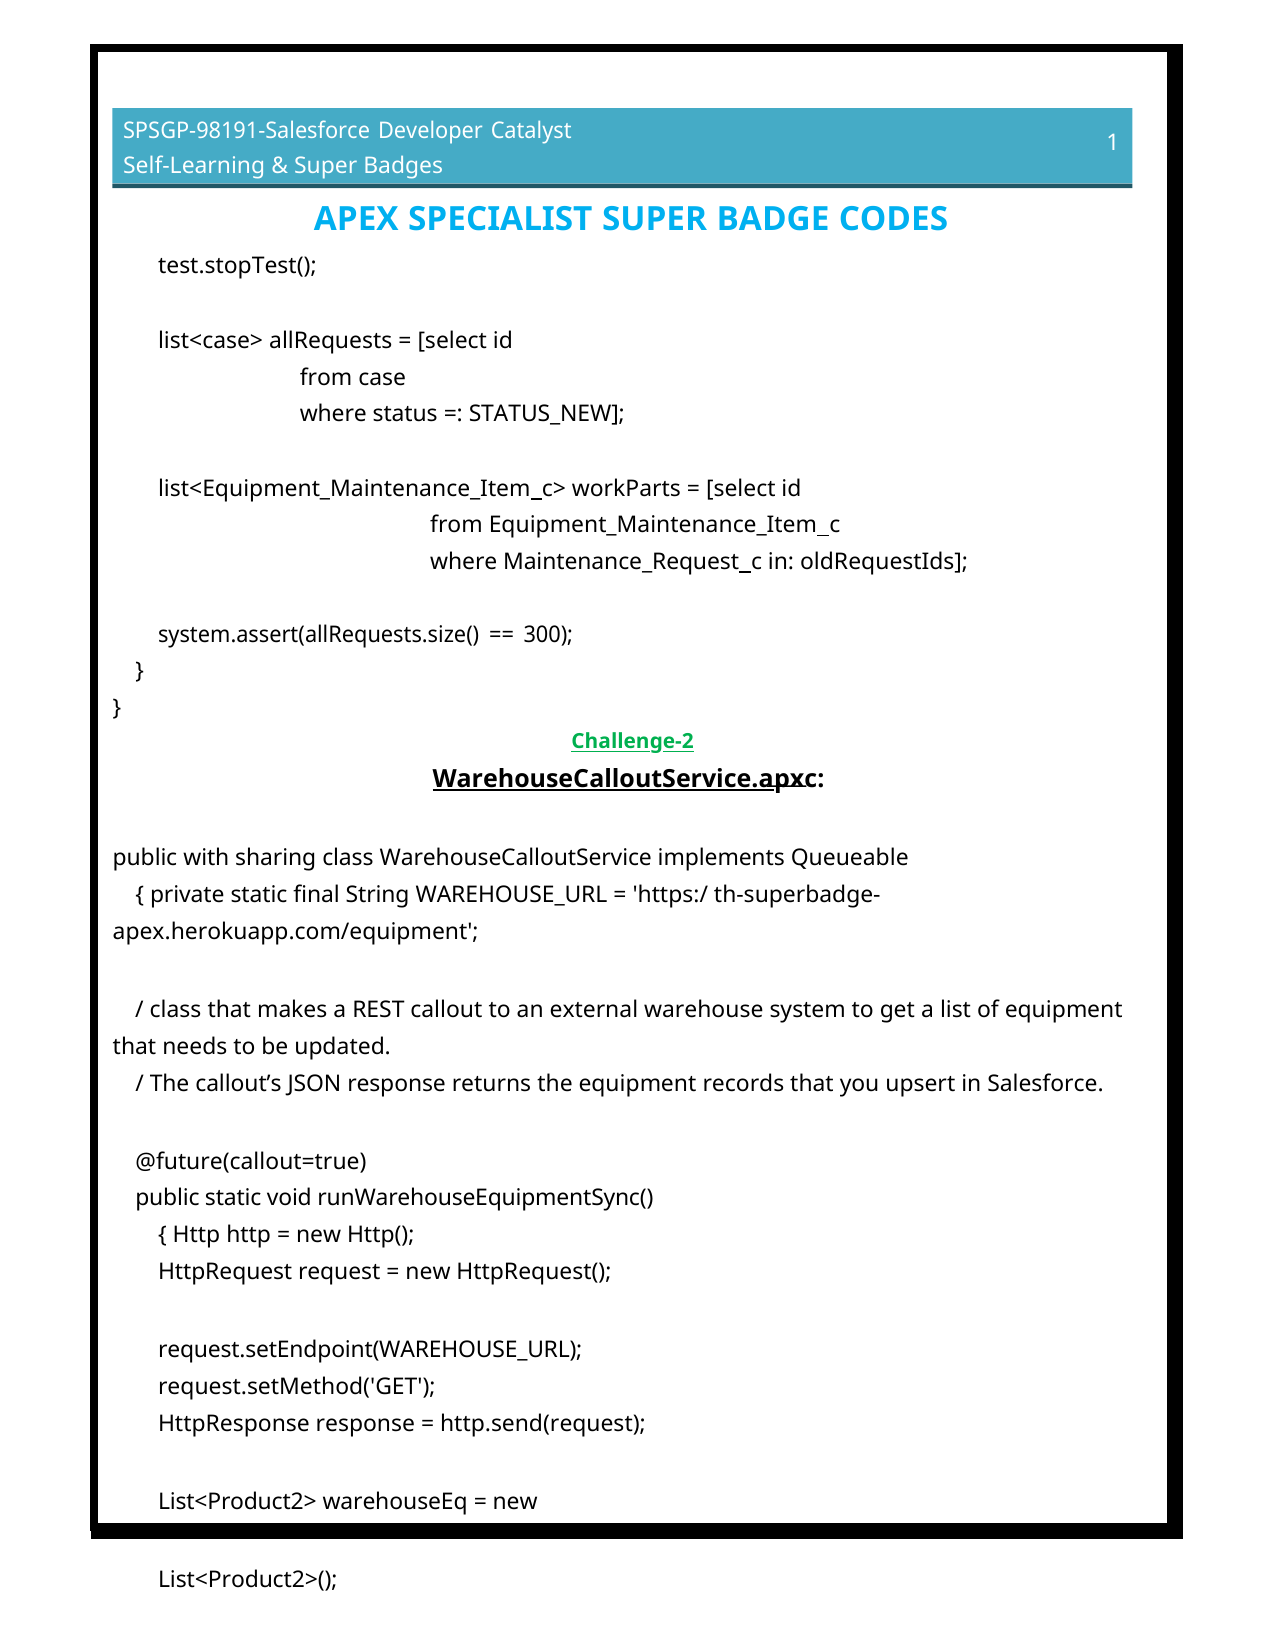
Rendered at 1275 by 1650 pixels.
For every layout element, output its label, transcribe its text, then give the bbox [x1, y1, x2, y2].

text system.assert(allRequests.size() == 300); [158, 618, 1156, 649]
text request.setEndpoint(WAREHOUSE_URL); request.setMethod('GET'); [158, 1333, 654, 1401]
text from Equipment_Maintenance_Item c [430, 508, 1156, 539]
text from case [299, 361, 1156, 392]
text @future(callout=true) [135, 1145, 1156, 1176]
text / The callout’s JSON response returns the equipment records that you upsert in Salesforce. [135, 1067, 1156, 1098]
text list<case> allRequests = [select id [158, 324, 1156, 355]
text apex.herokuapp.com/equipment'; [112, 915, 1156, 946]
text } [112, 691, 1156, 722]
text public with sharing class WarehouseCalloutService implements Queueable { private static ﬁnal String WAREHOUSE_URL = 'https:/ th-superbadge- [112, 841, 914, 909]
text public static void runWarehouseEquipmentSync(){ Http http = new Http(); [135, 1181, 654, 1249]
text } [135, 654, 1156, 686]
text SPSGP-98191-Salesforce Developer Catalyst [123, 121, 1156, 142]
text HttpResponse response = http.send(request); List<Product2> warehouseEq = new List<Product2>(); [158, 1407, 707, 1595]
subtitle APEX SPECIALIST SUPER BADGE CODES [222, 195, 1040, 241]
text where status =: STATUS_NEW]; [299, 397, 1156, 428]
text / class that makes a REST callout to an external warehouse system to get a list of equipment that needs to be updated. [112, 993, 1156, 1061]
text test.stopTest(); [158, 249, 1156, 281]
text where Maintenance_Request c in: oldRequestIds]; [430, 545, 1156, 576]
text Challenge-2 [571, 726, 1156, 755]
text list<Equipment_Maintenance_Item c> workParts = [select id [158, 472, 1156, 503]
text Self-Learning & Super Badges 1 [123, 142, 1156, 181]
text HttpRequest request = new HttpRequest(); [158, 1255, 1156, 1286]
subtitle WarehouseCalloutService.apxc: [222, 760, 1034, 794]
